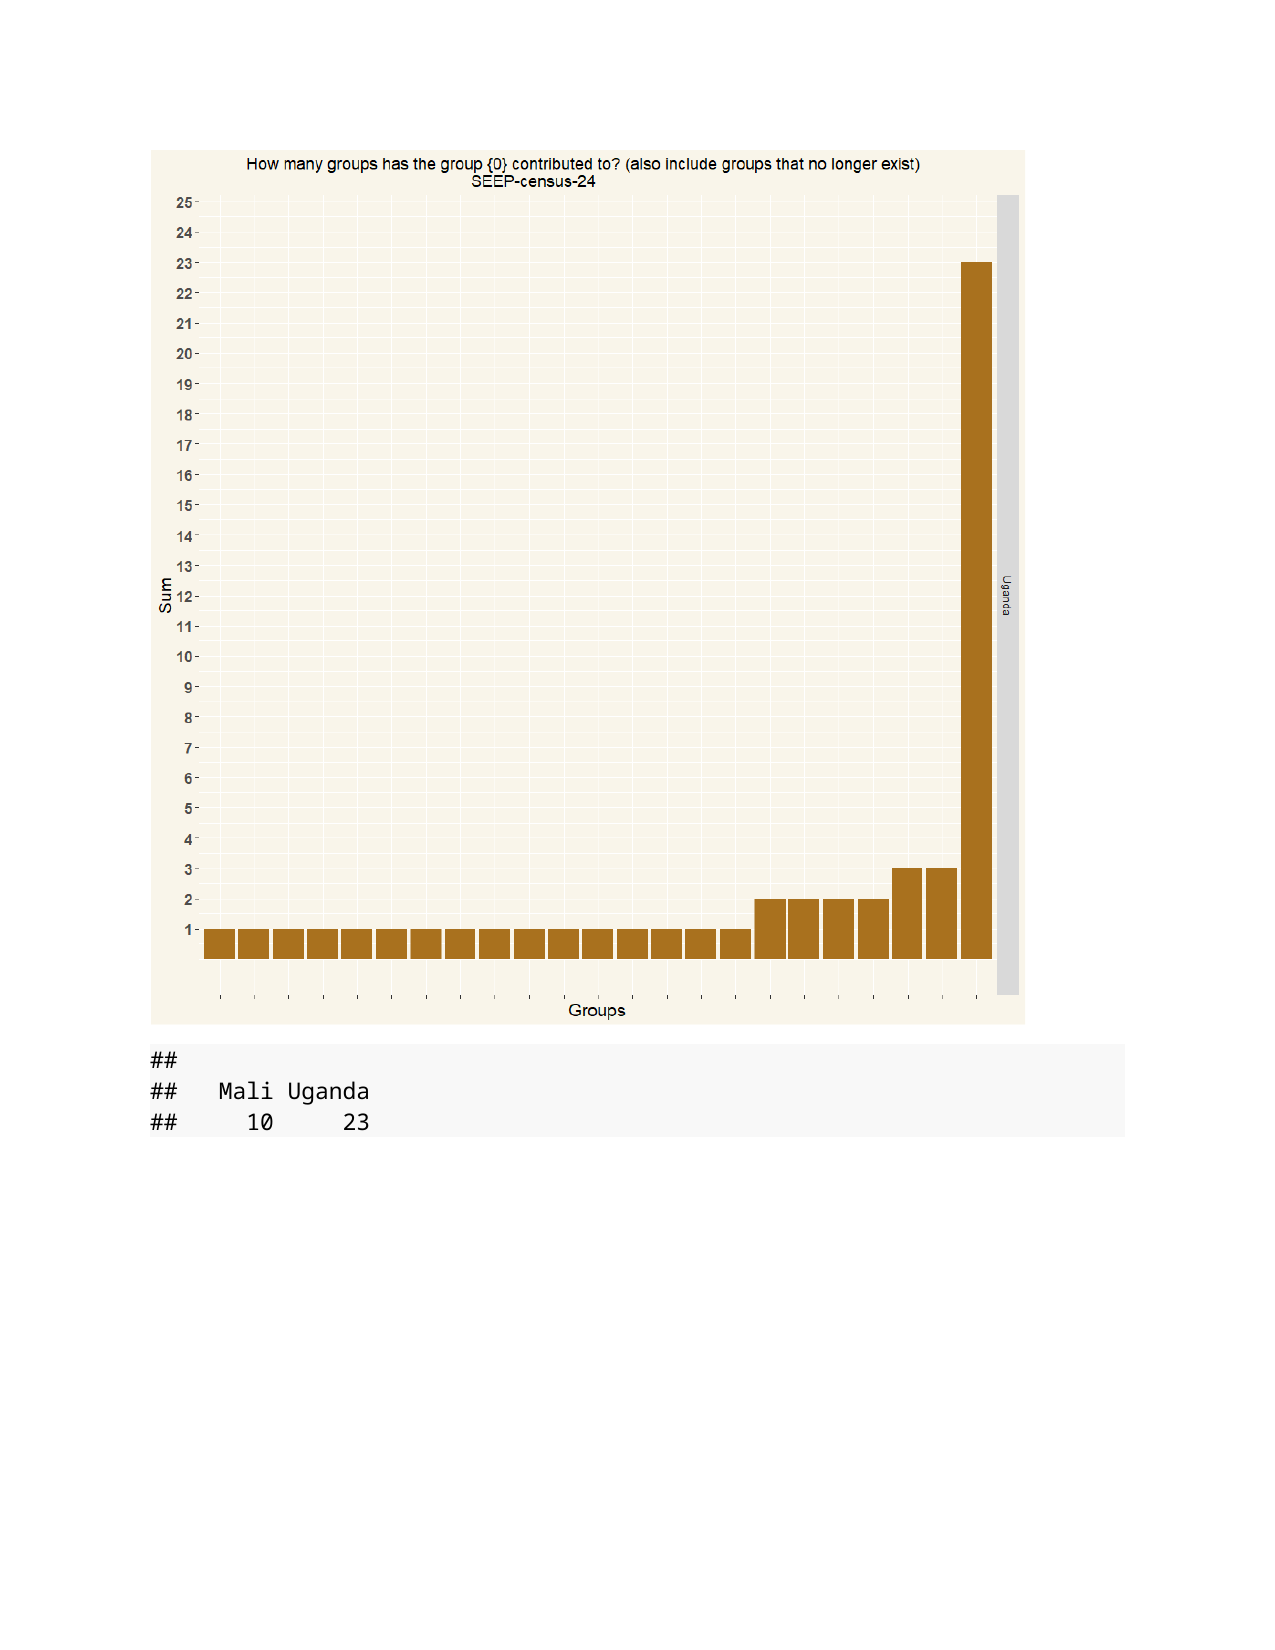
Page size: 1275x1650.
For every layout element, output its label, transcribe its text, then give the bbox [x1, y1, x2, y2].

text ## ## Mali Uganda ## 10 23 [150, 1044, 1125, 1137]
picture [150, 150, 1025, 1025]
